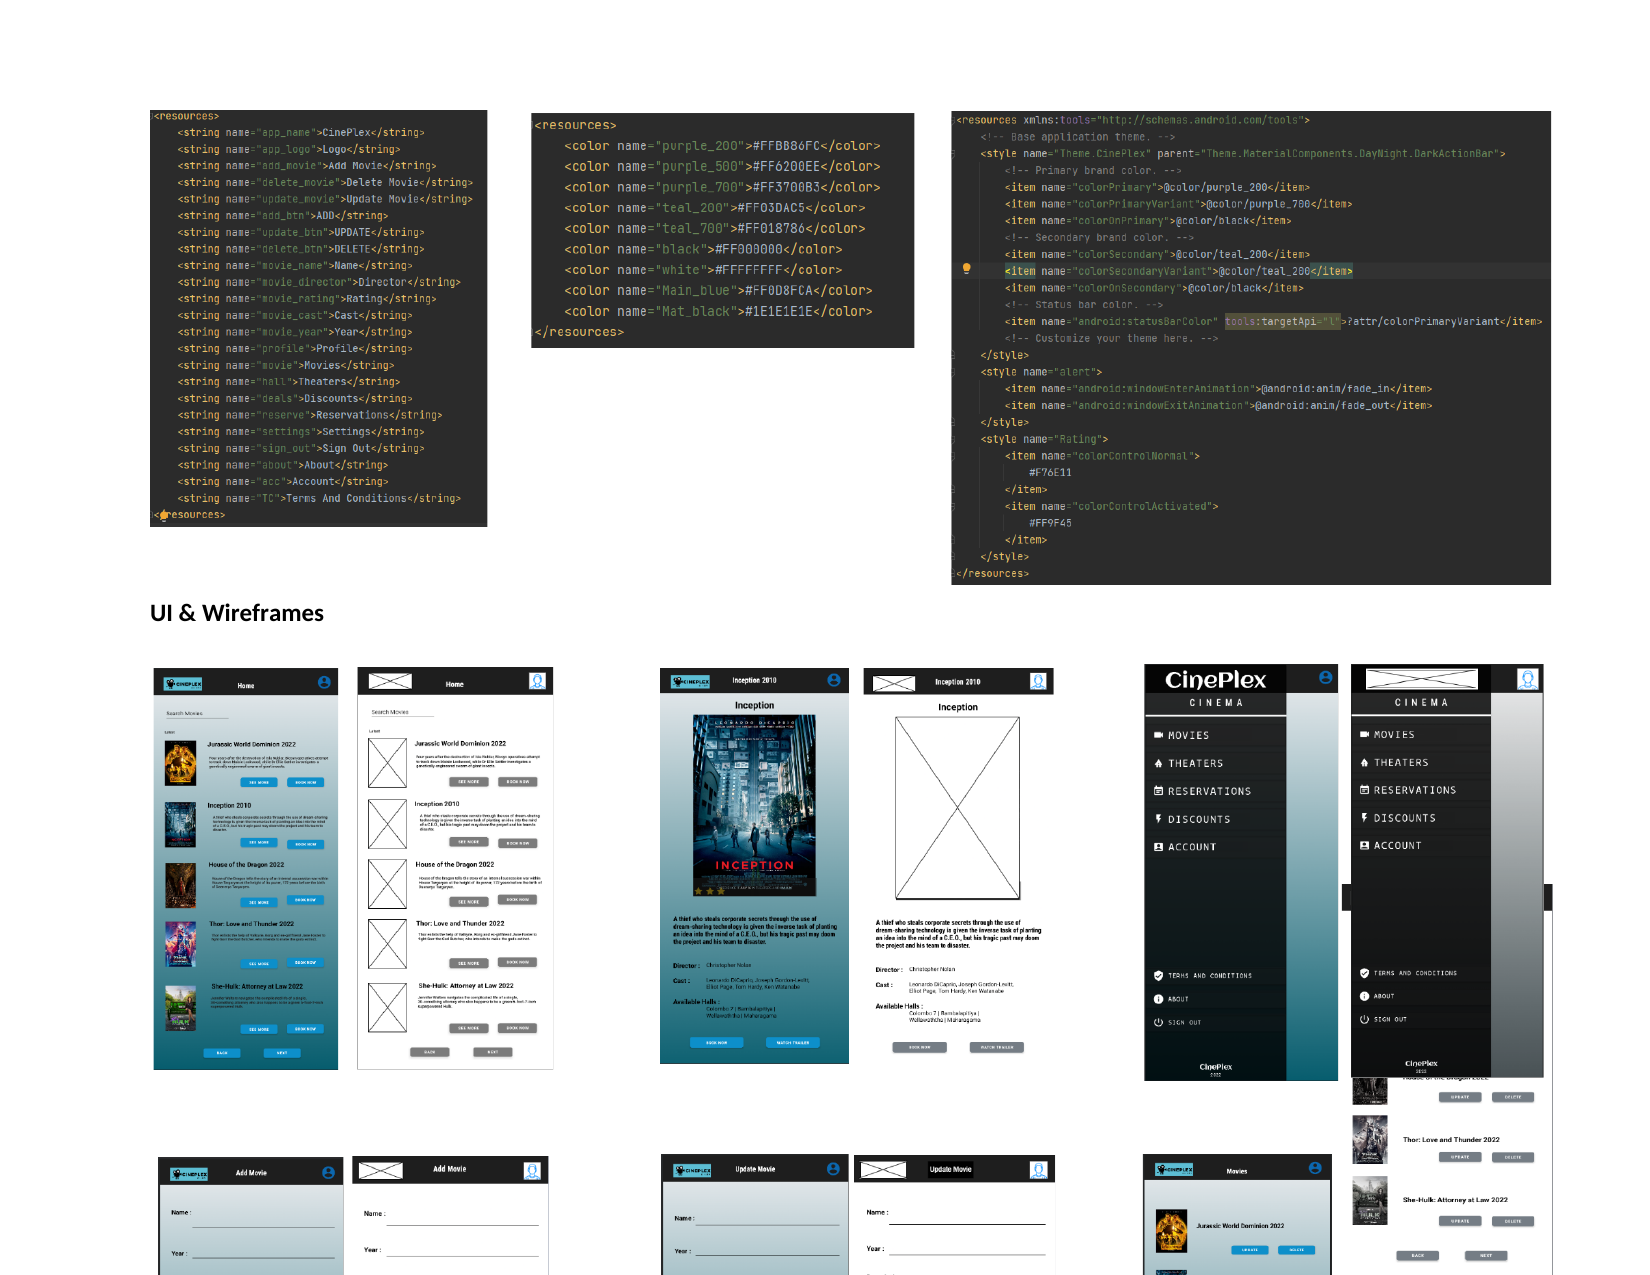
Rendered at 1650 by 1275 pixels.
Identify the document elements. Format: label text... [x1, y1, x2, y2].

picture [661, 1154, 849, 1275]
picture [1144, 664, 1339, 1081]
picture [158, 1157, 344, 1275]
picture [150, 110, 488, 527]
text UI & Wireframes [75, 597, 1575, 628]
picture [357, 667, 554, 1070]
picture [863, 668, 1054, 1064]
picture [854, 1155, 1056, 1275]
picture [1142, 1154, 1332, 1275]
picture [153, 668, 339, 1070]
picture [951, 111, 1552, 585]
picture [1340, 664, 1553, 1275]
picture [660, 668, 849, 1064]
picture [531, 113, 915, 348]
picture [352, 1156, 549, 1275]
